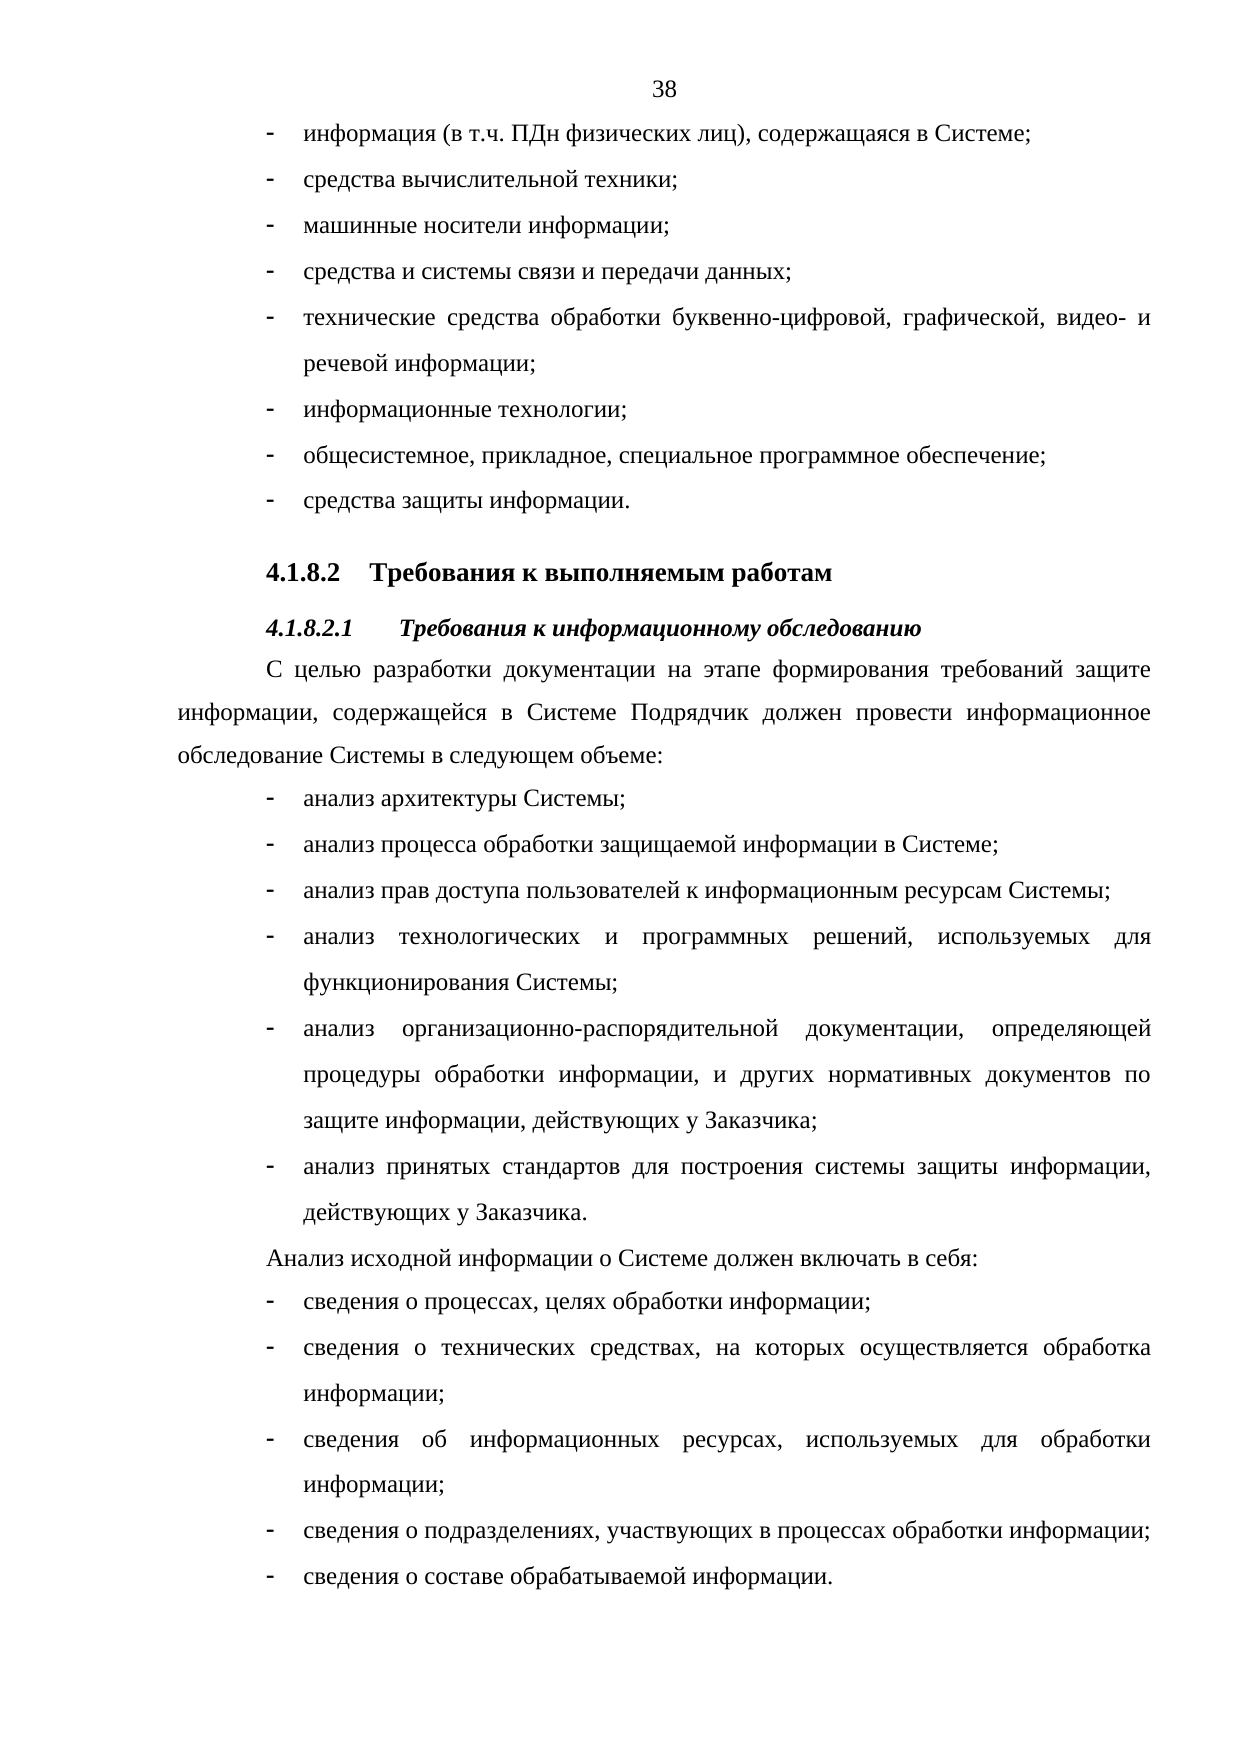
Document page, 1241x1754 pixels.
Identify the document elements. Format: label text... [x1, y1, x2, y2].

text Анализ исходной информации о Системе должен включать в себя: [177, 1243, 1152, 1271]
list сведения о технических средствах, на которых осуществляется обработка информации; [266, 1332, 1152, 1406]
list средства защиты информации. [266, 486, 1152, 514]
list информационные технологии; [266, 394, 1152, 422]
list информация (в т.ч. ПДн физических лиц), содержащаяся в Системе; [266, 118, 1152, 147]
list анализ принятых стандартов для построения системы защиты информации, действующих у Заказчика. [266, 1151, 1152, 1226]
list сведения о составе обрабатываемой информации. [266, 1561, 1152, 1590]
list средства вычислительной техники; [266, 164, 1152, 193]
list анализ организационно-распорядительной документации, определяющей процедуры обработки информации, и других нормативных документов по защите информации, действующих у Заказчика; [266, 1013, 1152, 1134]
list анализ архитектуры Системы; [266, 783, 1152, 812]
text С целью разработки документации на этапе формирования требований защите информации, содержащейся в Системе Подрядчик должен провести информационное обследование Системы в следующем объеме: [177, 654, 1152, 769]
list сведения о подразделениях, участвующих в процессах обработки информации; [266, 1516, 1152, 1544]
list анализ процесса обработки защищаемой информации в Системе; [266, 829, 1152, 858]
list Требования к выполняемым работам [266, 557, 1152, 588]
list технические средства обработки буквенно-цифровой, графической, видео- и речевой информации; [266, 302, 1152, 377]
list машинные носители информации; [266, 210, 1152, 239]
list общесистемное, прикладное, специальное программное обеспечение; [266, 440, 1152, 468]
list анализ прав доступа пользователей к информационным ресурсам Системы; [266, 875, 1152, 904]
list сведения об информационных ресурсах, используемых для обработки информации; [266, 1424, 1152, 1498]
list анализ технологических и программных решений, используемых для функционирования Системы; [266, 921, 1152, 996]
list сведения о процессах, целях обработки информации; [266, 1286, 1152, 1314]
list средства и системы связи и передачи данных; [266, 256, 1152, 285]
list Требования к информационному обследованию [266, 613, 1152, 641]
